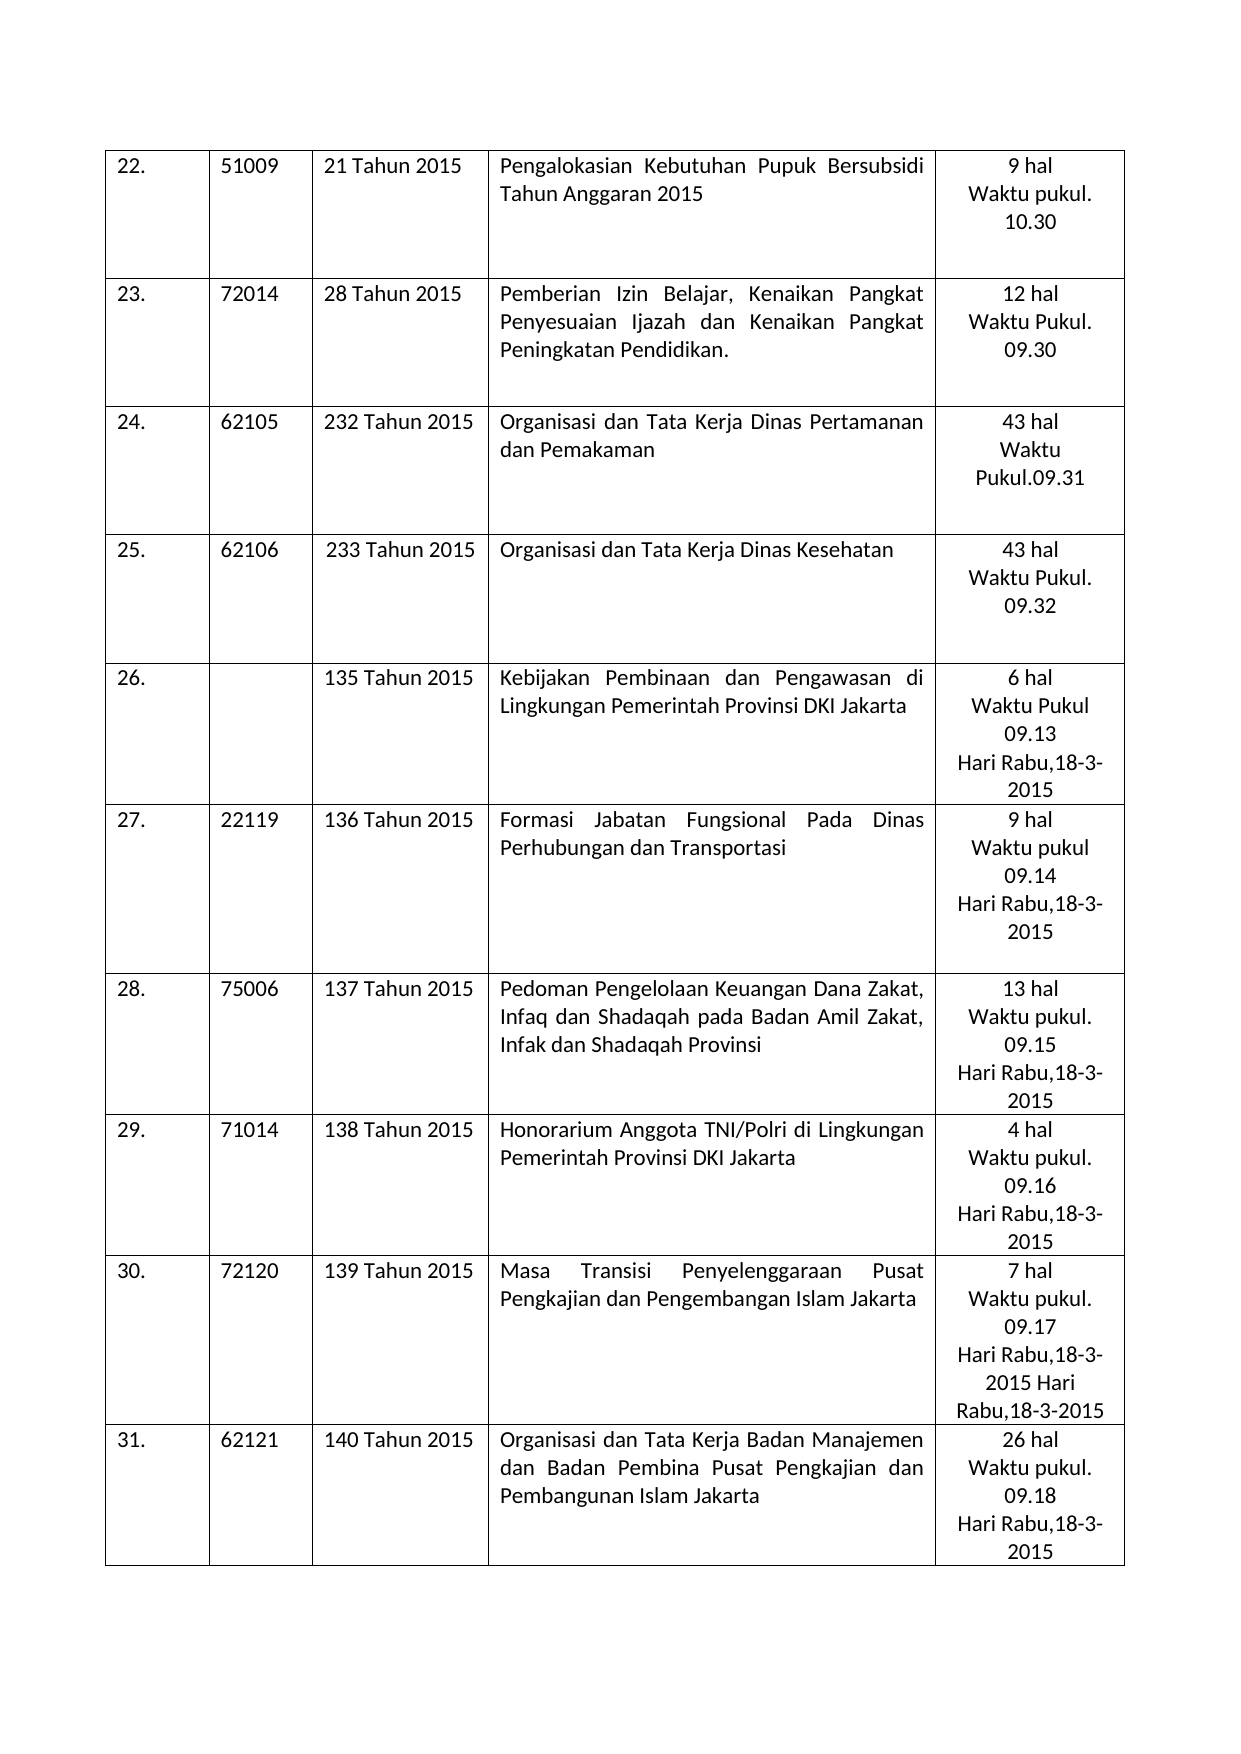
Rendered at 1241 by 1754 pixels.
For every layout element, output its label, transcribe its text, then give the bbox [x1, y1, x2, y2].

table_cell 29. [106, 1115, 209, 1255]
table_cell 136 Tahun 2015 [313, 805, 488, 973]
table_cell 62106 [210, 535, 312, 662]
table_cell 26 hal Waktu pukul. 09.18 Hari Rabu,18-3-2015 [936, 1425, 1124, 1565]
table_cell 72014 [210, 279, 312, 406]
table_cell 139 Tahun 2015 [313, 1256, 488, 1424]
table_cell Organisasi dan Tata Kerja Dinas Kesehatan [489, 535, 935, 662]
table_cell 43 hal Waktu Pukul. 09.32 [936, 535, 1124, 662]
table_cell Kebijakan Pembinaan dan Pengawasan di Lingkungan Pemerintah Provinsi DKI Jakarta [489, 664, 935, 804]
table_cell 75006 [210, 974, 312, 1114]
table_cell 9 hal Waktu pukul 09.14 Hari Rabu,18-3-2015 [936, 805, 1124, 973]
table_cell 12 hal Waktu Pukul. 09.30 [936, 279, 1124, 406]
table_cell Masa Transisi Penyelenggaraan Pusat Pengkajian dan Pengembangan Islam Jakarta [489, 1256, 935, 1424]
table_cell 26. [106, 664, 209, 804]
table_cell 28. [106, 974, 209, 1114]
table_cell 24. [106, 407, 209, 534]
table_cell Organisasi dan Tata Kerja Badan Manajemen dan Badan Pembina Pusat Pengkajian dan Pembangunan Islam Jakarta [489, 1425, 935, 1565]
table_cell 62105 [210, 407, 312, 534]
table_cell 27. [106, 805, 209, 973]
table_cell 138 Tahun 2015 [313, 1115, 488, 1255]
table_cell 140 Tahun 2015 [313, 1425, 488, 1565]
table_cell Formasi Jabatan Fungsional Pada Dinas Perhubungan dan Transportasi [489, 805, 935, 973]
table_cell 22. [106, 151, 209, 278]
table_cell 51009 [210, 151, 312, 278]
table_cell 22119 [210, 805, 312, 973]
table_cell 4 hal Waktu pukul. 09.16 Hari Rabu,18-3-2015 [936, 1115, 1124, 1255]
table_cell Honorarium Anggota TNI/Polri di Lingkungan Pemerintah Provinsi DKI Jakarta [489, 1115, 935, 1255]
table_cell Pemberian Izin Belajar, Kenaikan Pangkat Penyesuaian Ijazah dan Kenaikan Pangkat Peningkatan Pendidikan. [489, 279, 935, 406]
table_cell 233 Tahun 2015 [313, 535, 488, 662]
table_cell 28 Tahun 2015 [313, 279, 488, 406]
table_cell 31. [106, 1425, 209, 1565]
table_cell 43 hal Waktu Pukul.09.31 [936, 407, 1124, 534]
table_cell 135 Tahun 2015 [313, 664, 488, 804]
table_cell 30. [106, 1256, 209, 1424]
table_cell 62121 [210, 1425, 312, 1565]
table_cell 23. [106, 279, 209, 406]
table_cell 21 Tahun 2015 [313, 151, 488, 278]
table_cell Organisasi dan Tata Kerja Dinas Pertamanan dan Pemakaman [489, 407, 935, 534]
table_cell 232 Tahun 2015 [313, 407, 488, 534]
table_cell Pengalokasian Kebutuhan Pupuk Bersubsidi Tahun Anggaran 2015 [489, 151, 935, 278]
table_cell 9 hal Waktu pukul. 10.30 [936, 151, 1124, 278]
table_cell 137 Tahun 2015 [313, 974, 488, 1114]
table_cell Pedoman Pengelolaan Keuangan Dana Zakat, Infaq dan Shadaqah pada Badan Amil Zakat, Infak dan Shadaqah Provinsi [489, 974, 935, 1114]
table_cell 6 hal Waktu Pukul 09.13 Hari Rabu,18-3-2015 [936, 664, 1124, 804]
table_cell 7 hal Waktu pukul. 09.17 Hari Rabu,18-3-2015 Hari Rabu,18-3-2015 [936, 1256, 1124, 1424]
table_cell 13 hal Waktu pukul. 09.15 Hari Rabu,18-3-2015 [936, 974, 1124, 1114]
table_cell [210, 664, 312, 804]
table_cell 25. [106, 535, 209, 662]
table_cell 71014 [210, 1115, 312, 1255]
table_cell 72120 [210, 1256, 312, 1424]
